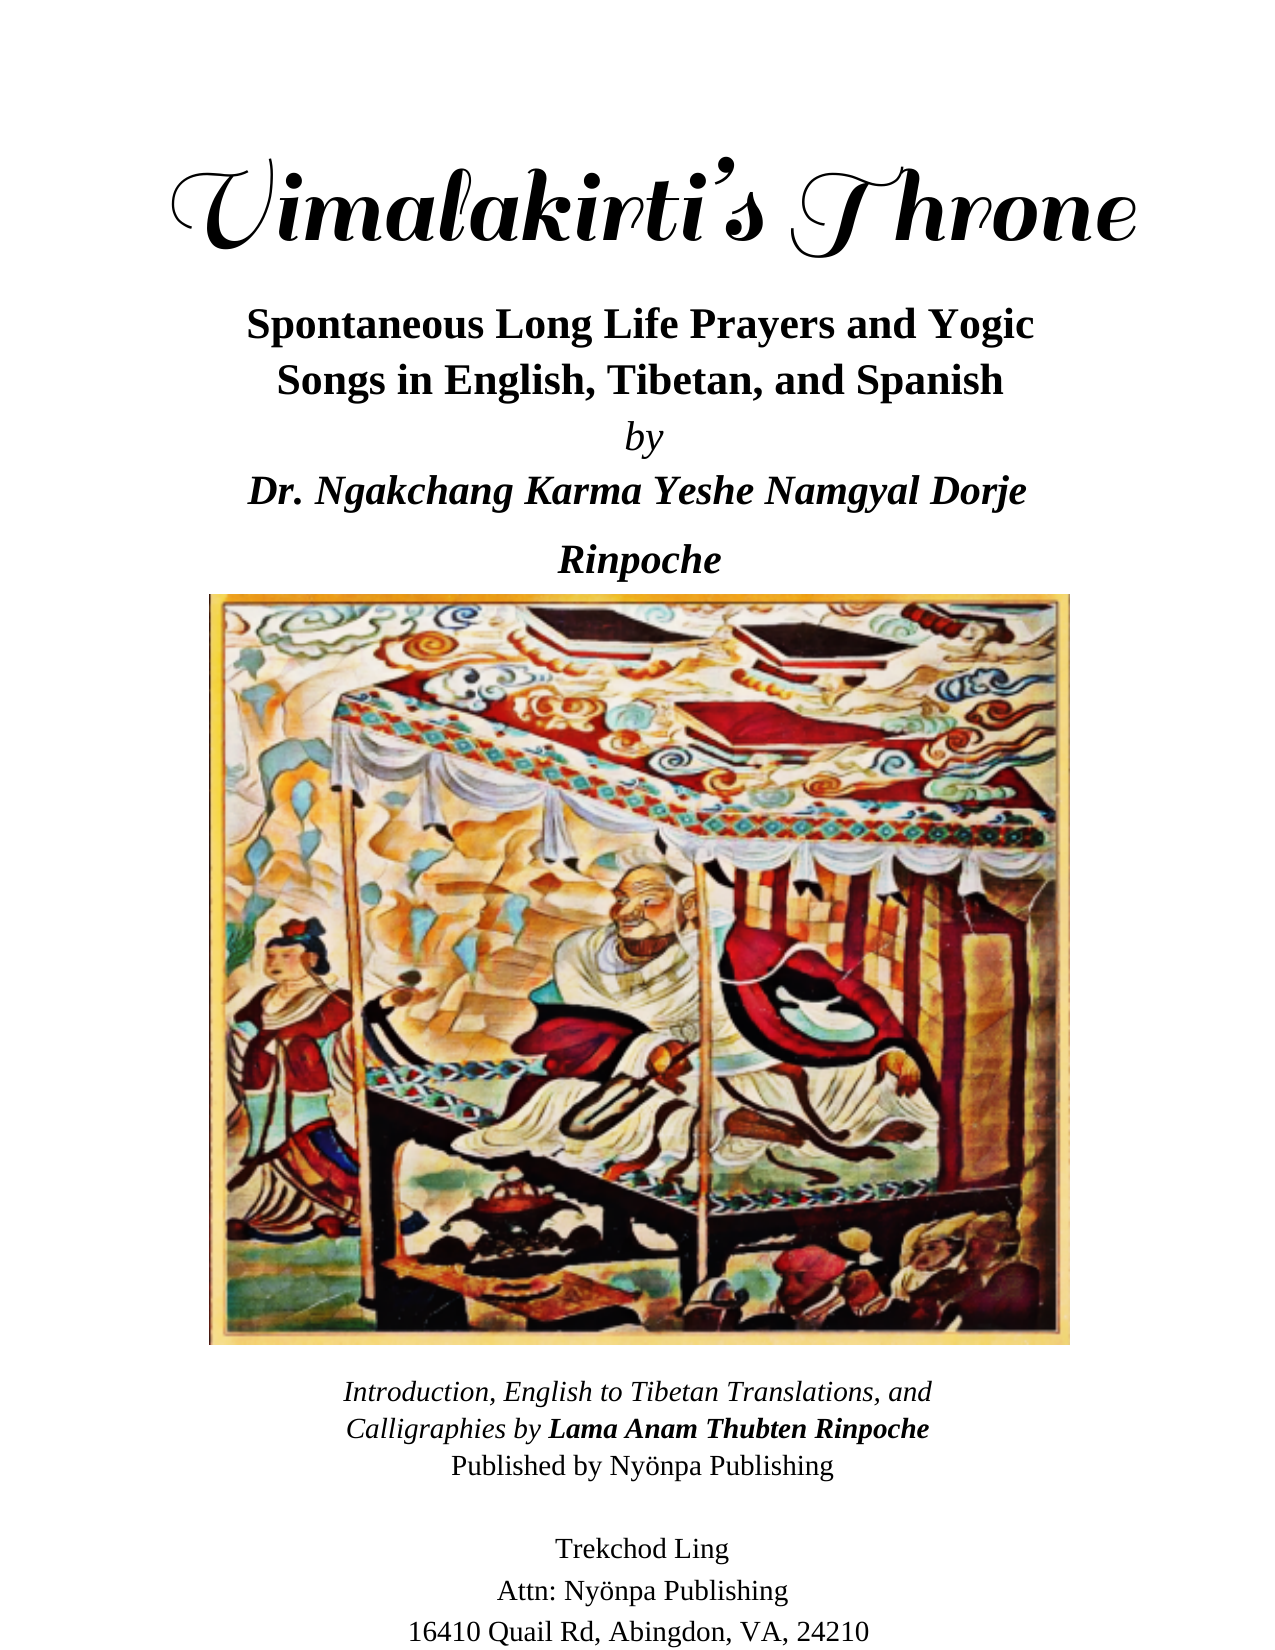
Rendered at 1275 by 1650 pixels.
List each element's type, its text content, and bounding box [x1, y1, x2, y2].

text Spontaneous Long Life Prayers and Yogic Songs in English, Tibetan, and Spanish [188, 298, 1094, 403]
text Vimalakirti’s Throne [0, 146, 1135, 273]
text Attn: Nyönpa Publishing [0, 1573, 788, 1606]
picture [209, 594, 1070, 1345]
text 16410 Quail Rd, Abingdon, VA, 24210 [0, 1614, 869, 1648]
text by [0, 411, 663, 459]
text Trekchod Ling [0, 1531, 729, 1565]
text Introduction, English to Tibetan Translations, and Calligraphies by Lama Anam Thubten Rinpoche [261, 1374, 1017, 1444]
text Published by Nyönpa Publishing [0, 1448, 834, 1481]
